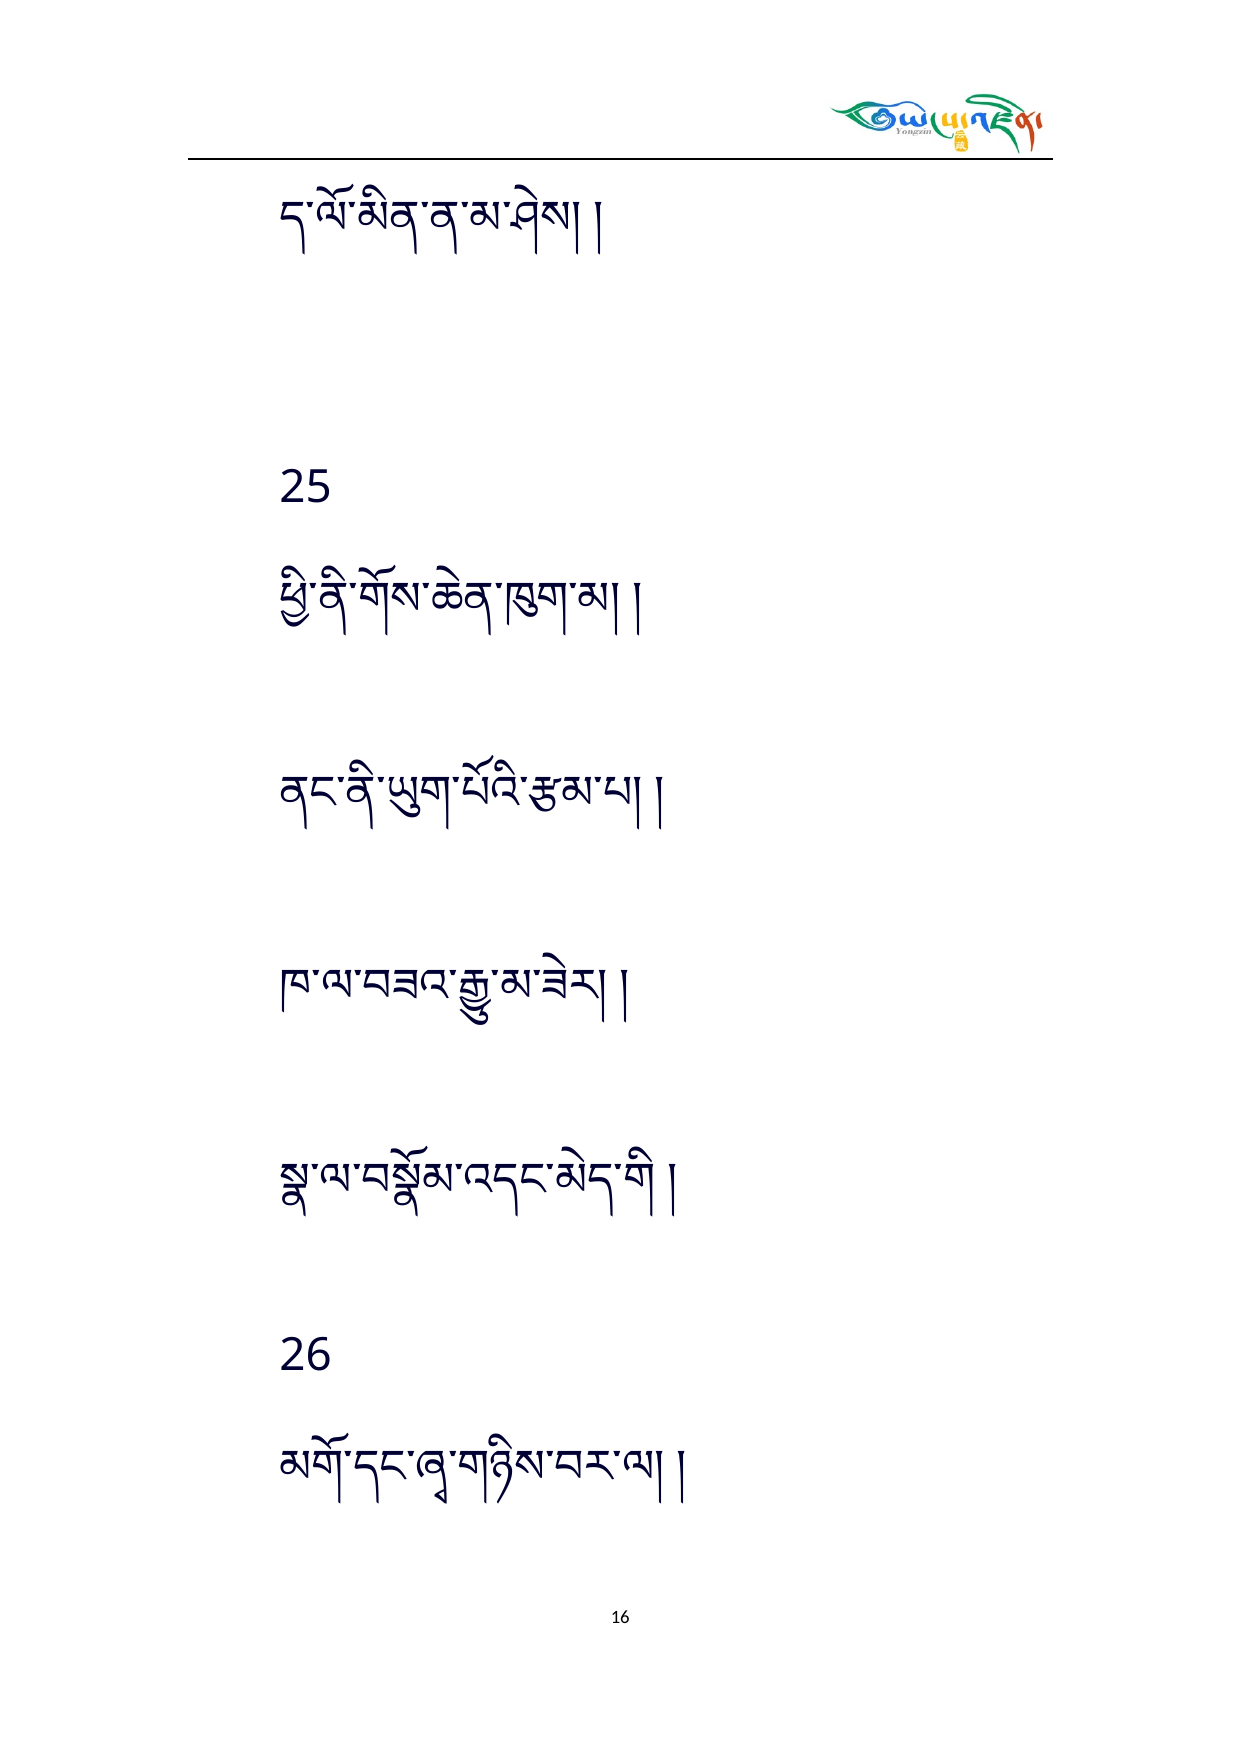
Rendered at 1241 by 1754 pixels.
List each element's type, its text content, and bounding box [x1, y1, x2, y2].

text 26 [187, 1322, 1053, 1384]
text ཁ་ལ་བཟའ་རྒྱུ་མ་ཟེར། ། [187, 934, 1053, 1063]
text ནང་ནི་ཡུག་པོའི་རྩམ་པ། ། [187, 741, 1053, 870]
text ཕྱི་ནི་གོས་ཆེན་ཁུག་མ། ། [187, 547, 1053, 676]
text མགོ་དང་ཞྭ་གཉིས་བར་ལ། ། [187, 1415, 1053, 1544]
picture [823, 88, 1053, 156]
text སྣ་ལ་བསྣོམ་འདང་མེད་གི ། [187, 1128, 1053, 1257]
text 25 [187, 454, 1053, 516]
text ད་ལོ་མིན་ན་མ་ཤེས། ། [187, 167, 1053, 296]
